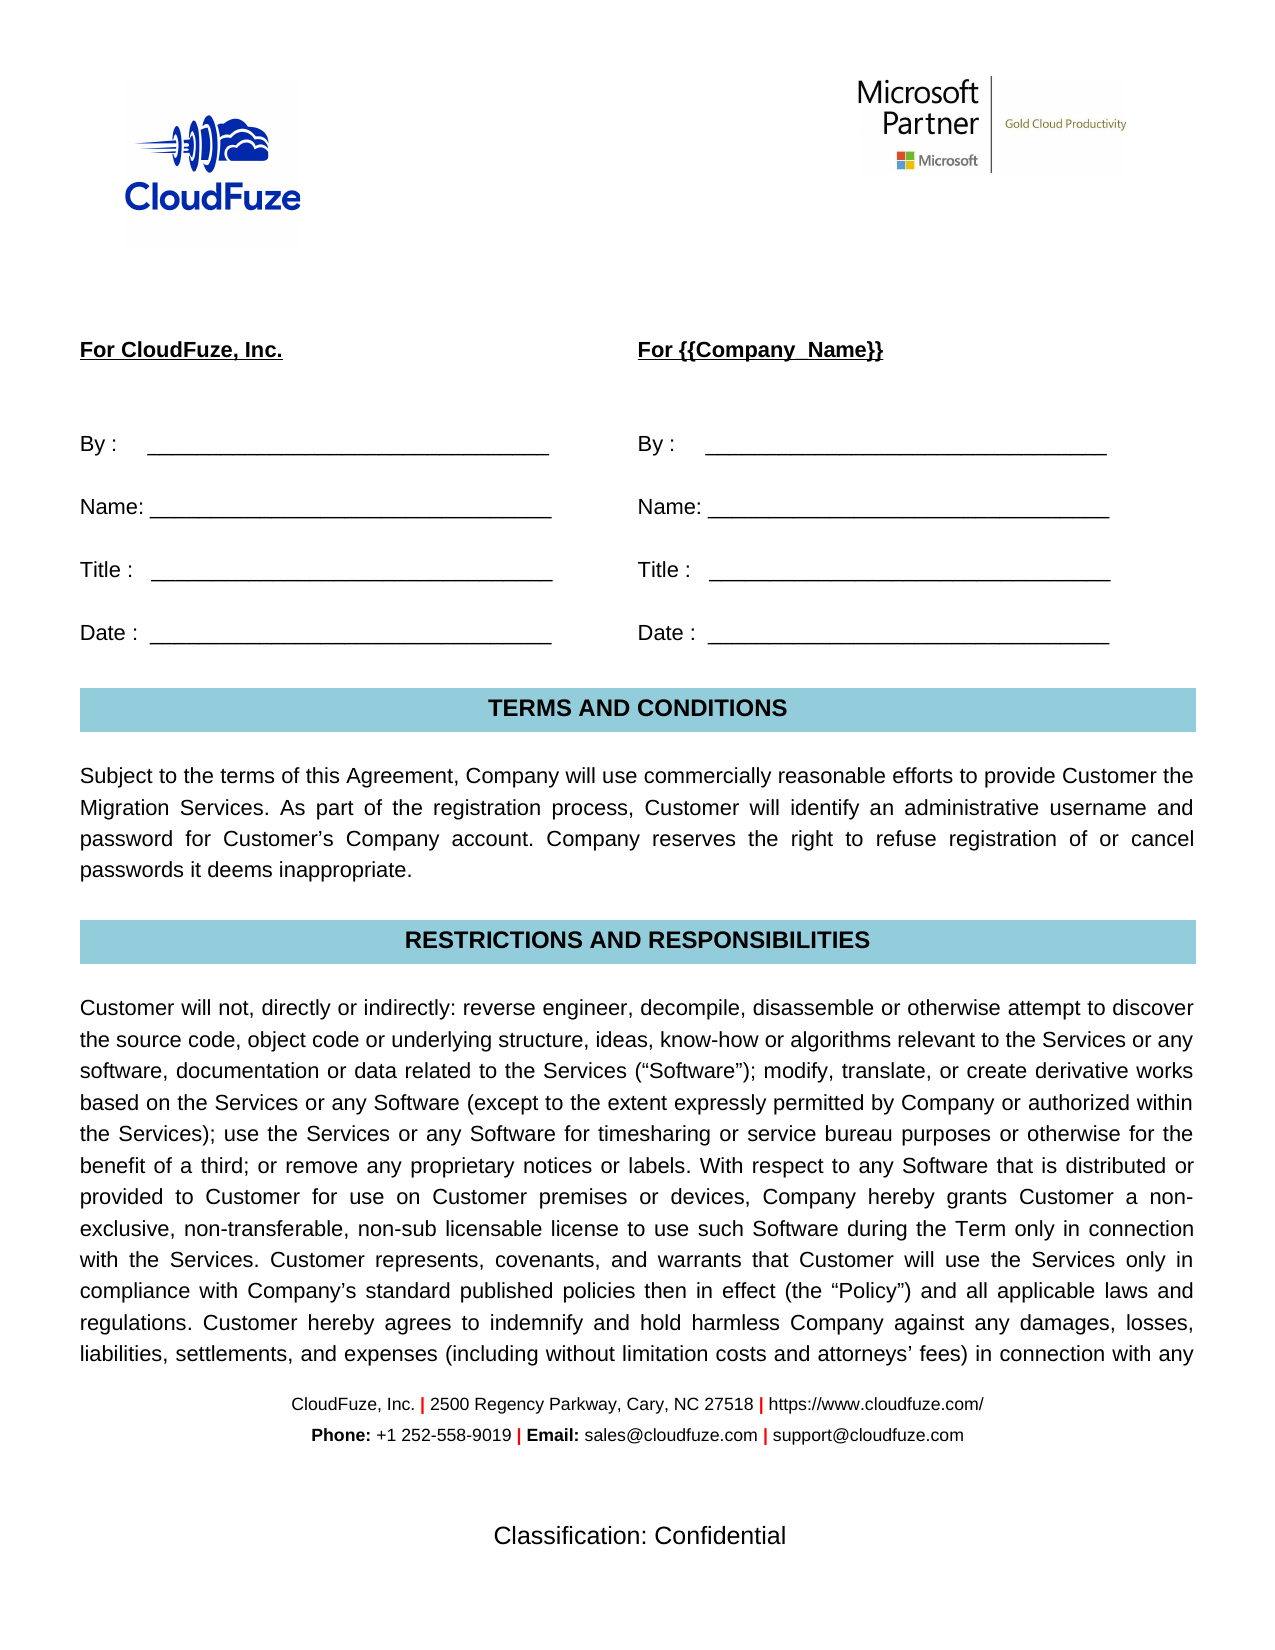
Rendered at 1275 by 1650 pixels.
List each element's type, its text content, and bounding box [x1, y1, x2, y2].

table_header For CloudFuze, Inc. By : _________________________________ Name: _________________________________ Title : _________________________________ Date : _________________________________ [80, 337, 637, 688]
text Subject to the terms of this Agreement, Company will use commercially reasonable efforts to provide Customer the Migration Services. As part of the registration process, Customer will identify an administrative username and password for Customer’s Company account. Company reserves the right to refuse registration of or cancel passwords it deems inappropriate. [79, 763, 1196, 882]
table_header For {{Company_Name}} By : _________________________________ Name: _________________________________ Title : _________________________________ Date : _________________________________ [638, 337, 1196, 688]
table_header RESTRICTIONS AND RESPONSIBILITIES [80, 920, 1196, 964]
picture [125, 76, 301, 251]
table_header TERMS AND CONDITIONS [80, 688, 1196, 732]
picture [857, 76, 1127, 175]
